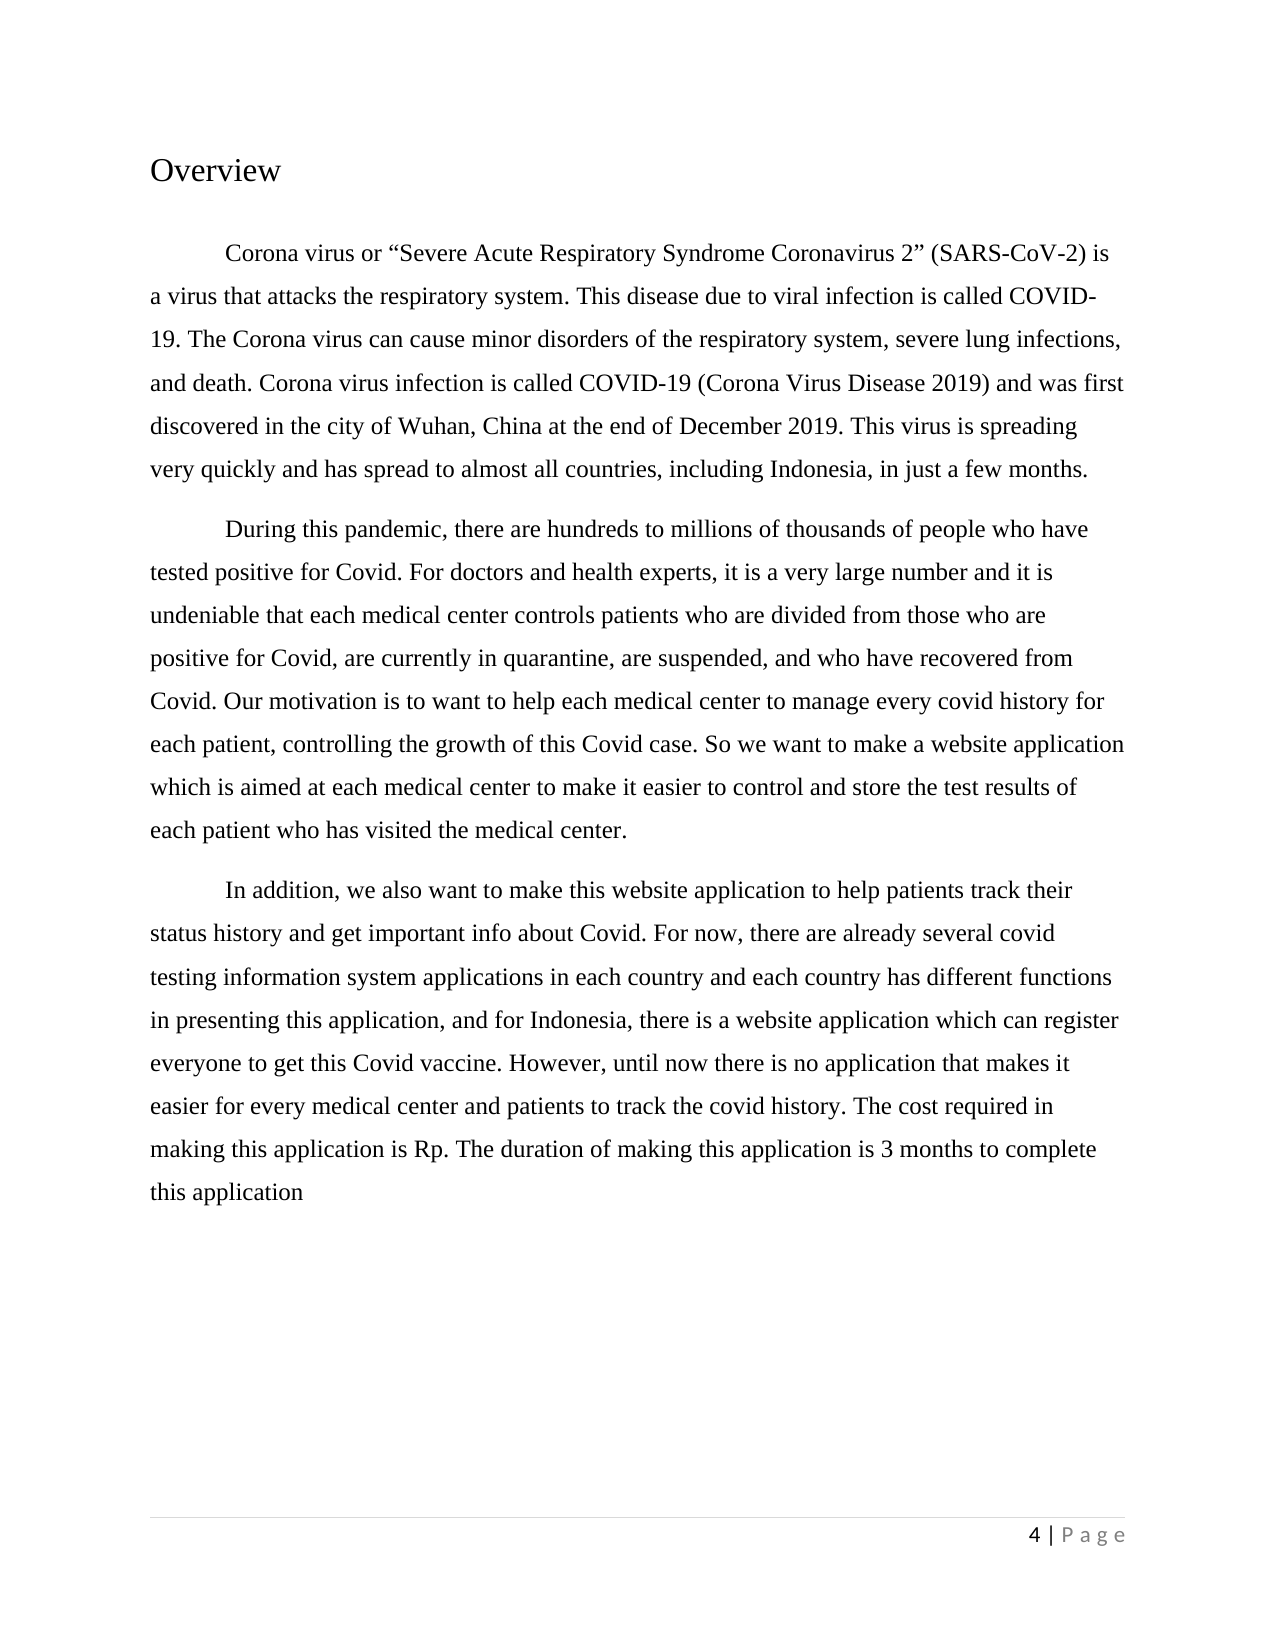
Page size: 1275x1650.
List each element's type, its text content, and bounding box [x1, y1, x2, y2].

text In addition, we also want to make this website application to help patients track their status history and get important info about Covid. For now, there are already several covid testing information system applications in each country and each country has different functions in presenting this application, and for Indonesia, there is a website application which can register everyone to get this Covid vaccine. However, until now there is no application that makes it easier for every medical center and patients to track the covid history. The cost required in making this application is Rp. The duration of making this application is 3 months to complete this application [150, 875, 1125, 1206]
text During this pandemic, there are hundreds to millions of thousands of people who have tested positive for Covid. For doctors and health experts, it is a very large number and it is undeniable that each medical center controls patients who are divided from those who are positive for Covid, are currently in quarantine, are suspended, and who have recovered from Covid. Our motivation is to want to help each medical center to manage every covid history for each patient, controlling the growth of this Covid case. So we want to make a website application which is aimed at each medical center to make it easier to control and store the test results of each patient who has visited the medical center. [150, 514, 1125, 844]
text Corona virus or “Severe Acute Respiratory Syndrome Coronavirus 2” (SARS-CoV-2) is a virus that attacks the respiratory system. This disease due to viral infection is called COVID-19. The Corona virus can cause minor disorders of the respiratory system, severe lung infections, and death. Corona virus infection is called COVID-19 (Corona Virus Disease 2019) and was first discovered in the city of Wuhan, China at the end of December 2019. This virus is spreading very quickly and has spread to almost all countries, including Indonesia, in just a few months. [150, 238, 1125, 483]
text Overview [150, 150, 1125, 188]
